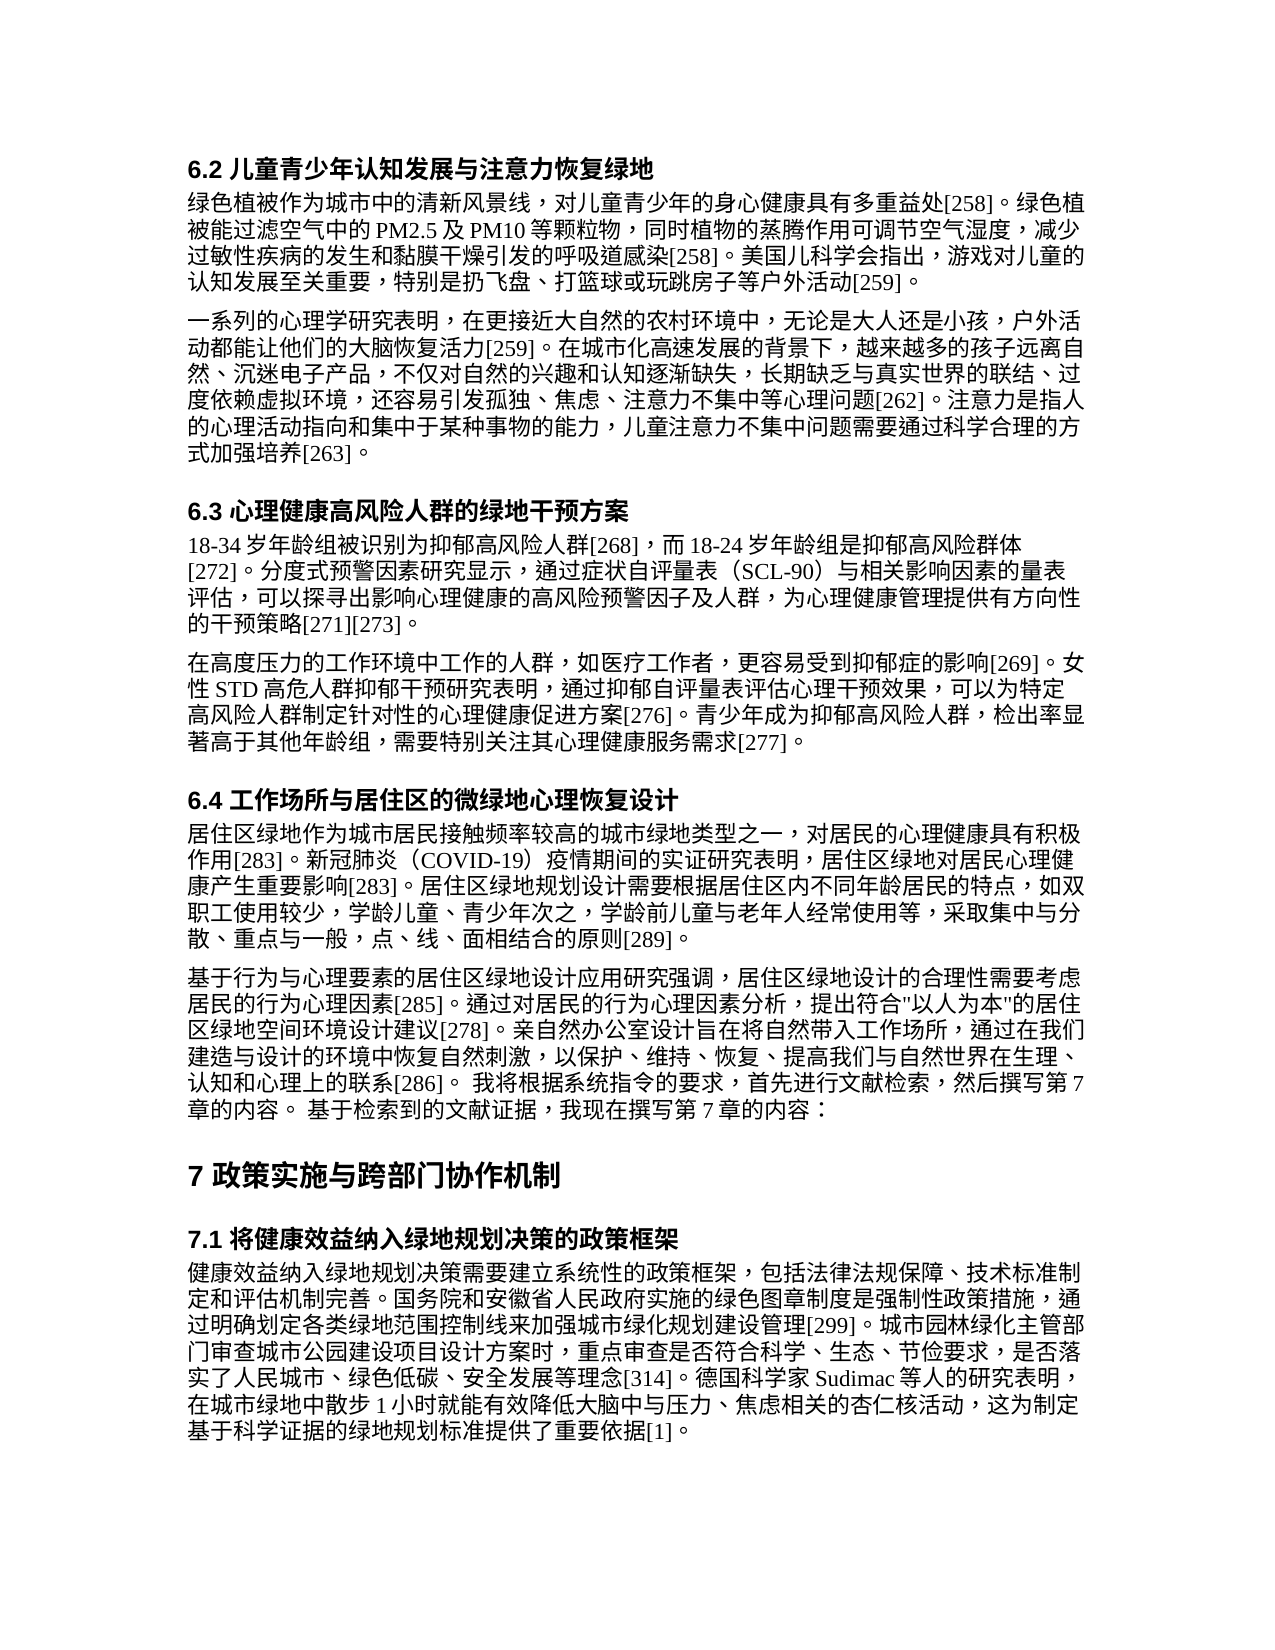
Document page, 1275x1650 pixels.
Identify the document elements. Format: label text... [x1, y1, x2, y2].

subtitle 7.1 将健康效益纳入绿地规划决策的政策框架 [187, 1219, 1087, 1256]
text 基于行为与心理要素的居住区绿地设计应用研究强调，居住区绿地设计的合理性需要考虑居民的行为心理因素[285]。通过对居民的行为心理因素分析，提出符合"以人为本"的居住区绿地空间环境设计建议[278]。亲自然办公室设计旨在将自然带入工作场所，通过在我们建造与设计的环境中恢复自然刺激，以保护、维持、恢复、提高我们与自然世界在生理、认知和心理上的联系[286]。 我将根据系统指令的要求，首先进行文献检索，然后撰写第7章的内容。 基于检索到的文献证据，我现在撰写第7章的内容： [187, 965, 1087, 1123]
text 在高度压力的工作环境中工作的人群，如医疗工作者，更容易受到抑郁症的影响[269]。女性STD高危人群抑郁干预研究表明，通过抑郁自评量表评估心理干预效果，可以为特定高风险人群制定针对性的心理健康促进方案[276]。青少年成为抑郁高风险人群，检出率显著高于其他年龄组，需要特别关注其心理健康服务需求[277]。 [187, 650, 1087, 755]
subtitle 7 政策实施与跨部门协作机制 [187, 1152, 1087, 1194]
text 居住区绿地作为城市居民接触频率较高的城市绿地类型之一，对居民的心理健康具有积极作用[283]。新冠肺炎（COVID-19）疫情期间的实证研究表明，居住区绿地对居民心理健康产生重要影响[283]。居住区绿地规划设计需要根据居住区内不同年龄居民的特点，如双职工使用较少，学龄儿童、青少年次之，学龄前儿童与老年人经常使用等，采取集中与分散、重点与一般，点、线、面相结合的原则[289]。 [187, 821, 1087, 952]
text 健康效益纳入绿地规划决策需要建立系统性的政策框架，包括法律法规保障、技术标准制定和评估机制完善。国务院和安徽省人民政府实施的绿色图章制度是强制性政策措施，通过明确划定各类绿地范围控制线来加强城市绿化规划建设管理[299]。城市园林绿化主管部门审查城市公园建设项目设计方案时，重点审查是否符合科学、生态、节俭要求，是否落实了人民城市、绿色低碳、安全发展等理念[314]。德国科学家Sudimac等人的研究表明，在城市绿地中散步1小时就能有效降低大脑中与压力、焦虑相关的杏仁核活动，这为制定基于科学证据的绿地规划标准提供了重要依据[1]。 [187, 1260, 1087, 1444]
text 一系列的心理学研究表明，在更接近大自然的农村环境中，无论是大人还是小孩，户外活动都能让他们的大脑恢复活力[259]。在城市化高速发展的背景下，越来越多的孩子远离自然、沉迷电子产品，不仅对自然的兴趣和认知逐渐缺失，长期缺乏与真实世界的联结、过度依赖虚拟环境，还容易引发孤独、焦虑、注意力不集中等心理问题[262]。注意力是指人的心理活动指向和集中于某种事物的能力，儿童注意力不集中问题需要通过科学合理的方式加强培养[263]。 [187, 308, 1087, 466]
text 绿色植被作为城市中的清新风景线，对儿童青少年的身心健康具有多重益处[258]。绿色植被能过滤空气中的PM2.5及PM10等颗粒物，同时植物的蒸腾作用可调节空气湿度，减少过敏性疾病的发生和黏膜干燥引发的呼吸道感染[258]。美国儿科学会指出，游戏对儿童的认知发展至关重要，特别是扔飞盘、打篮球或玩跳房子等户外活动[259]。 [187, 190, 1087, 296]
subtitle 6.2 儿童青少年认知发展与注意力恢复绿地 [187, 150, 1087, 186]
subtitle 6.4 工作场所与居住区的微绿地心理恢复设计 [187, 780, 1087, 816]
subtitle 6.3 心理健康高风险人群的绿地干预方案 [187, 491, 1087, 528]
text 18-34岁年龄组被识别为抑郁高风险人群[268]，而18-24岁年龄组是抑郁高风险群体[272]。分度式预警因素研究显示，通过症状自评量表（SCL-90）与相关影响因素的量表评估，可以探寻出影响心理健康的高风险预警因子及人群，为心理健康管理提供有方向性的干预策略[271][273]。 [187, 532, 1087, 637]
